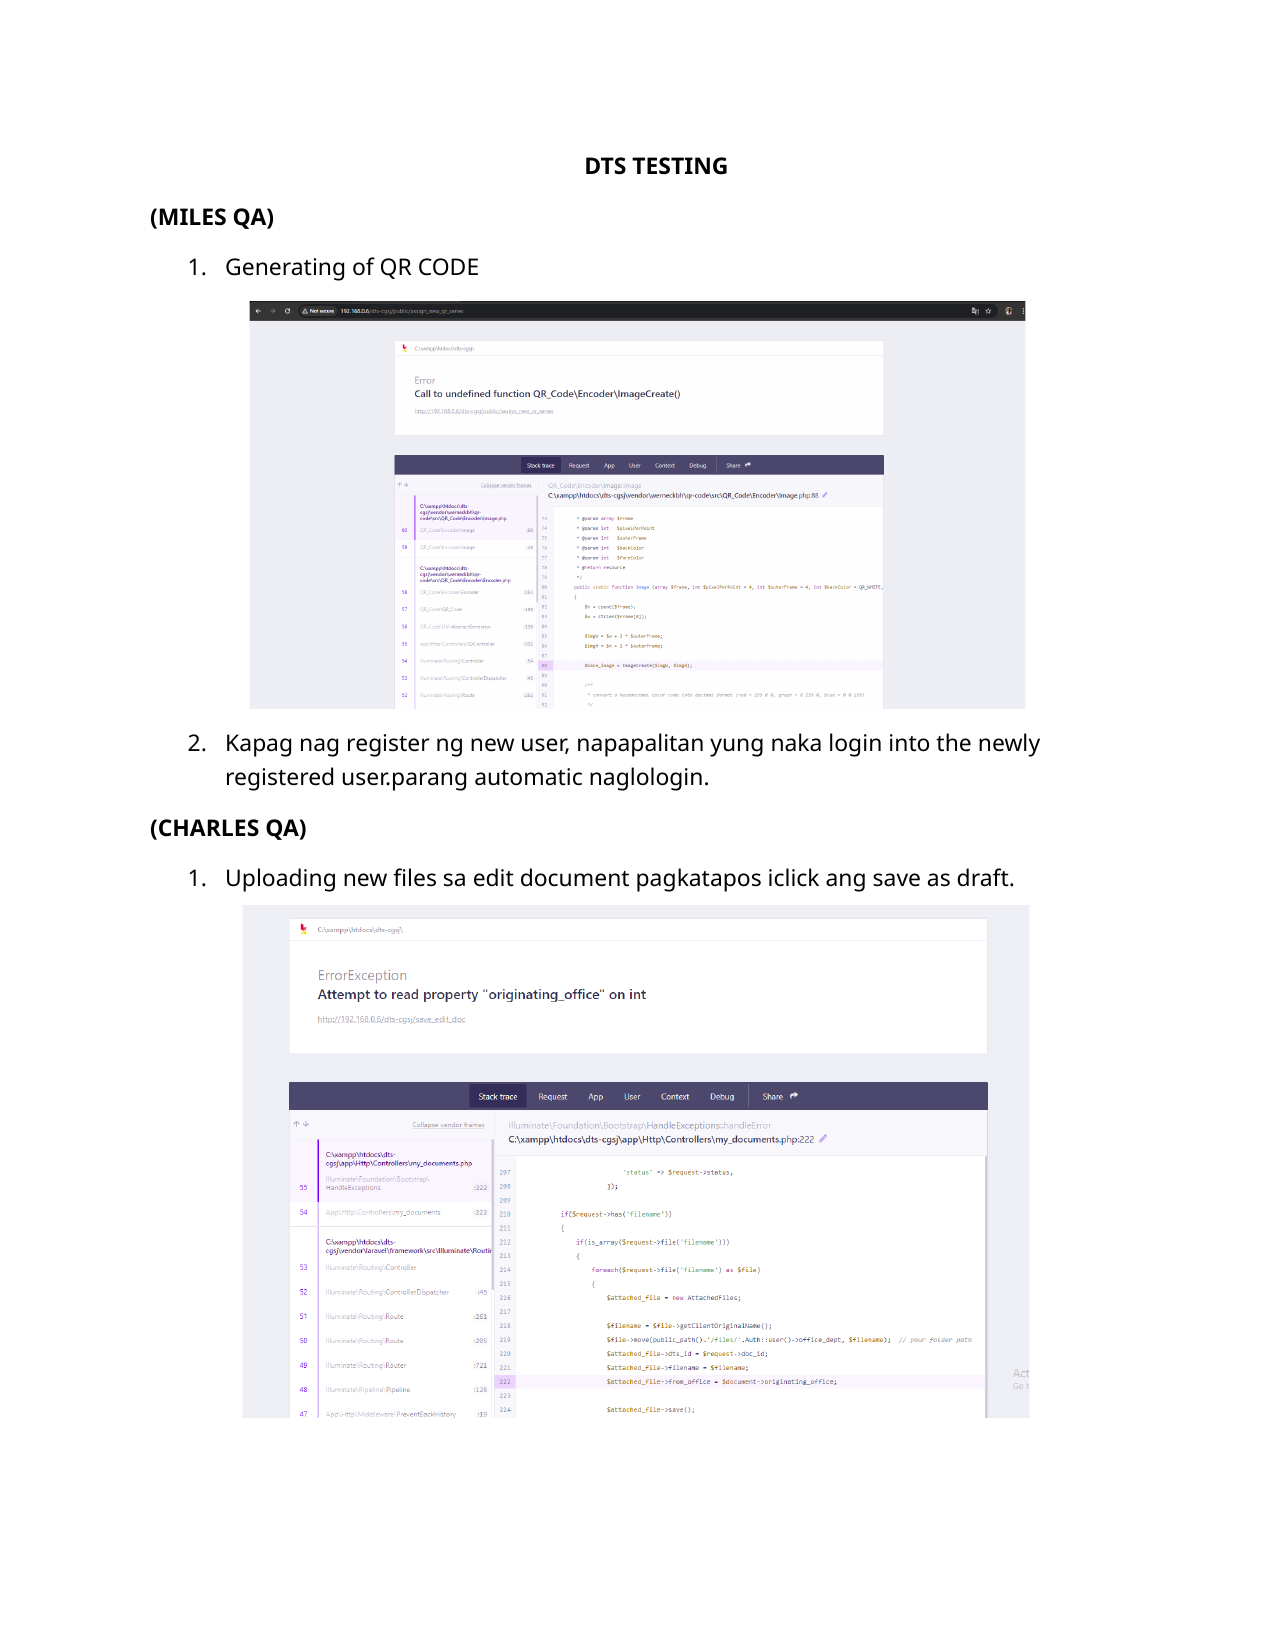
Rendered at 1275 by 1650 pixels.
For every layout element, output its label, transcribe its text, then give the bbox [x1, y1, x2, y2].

text (MILES QA) [150, 200, 1125, 232]
list Uploading new files sa edit document pagkatapos iclick ang save as draft. [187, 862, 1125, 893]
text (CHARLES QA) [150, 811, 1125, 843]
text DTS TESTING [187, 150, 1125, 181]
list Generating of QR CODE [187, 251, 1125, 282]
picture [241, 905, 1029, 1417]
list Kapag nag register ng new user, napapalitan yung naka login into the newly registered user.parang automatic naglologin. [187, 727, 1125, 792]
picture [249, 301, 1026, 709]
